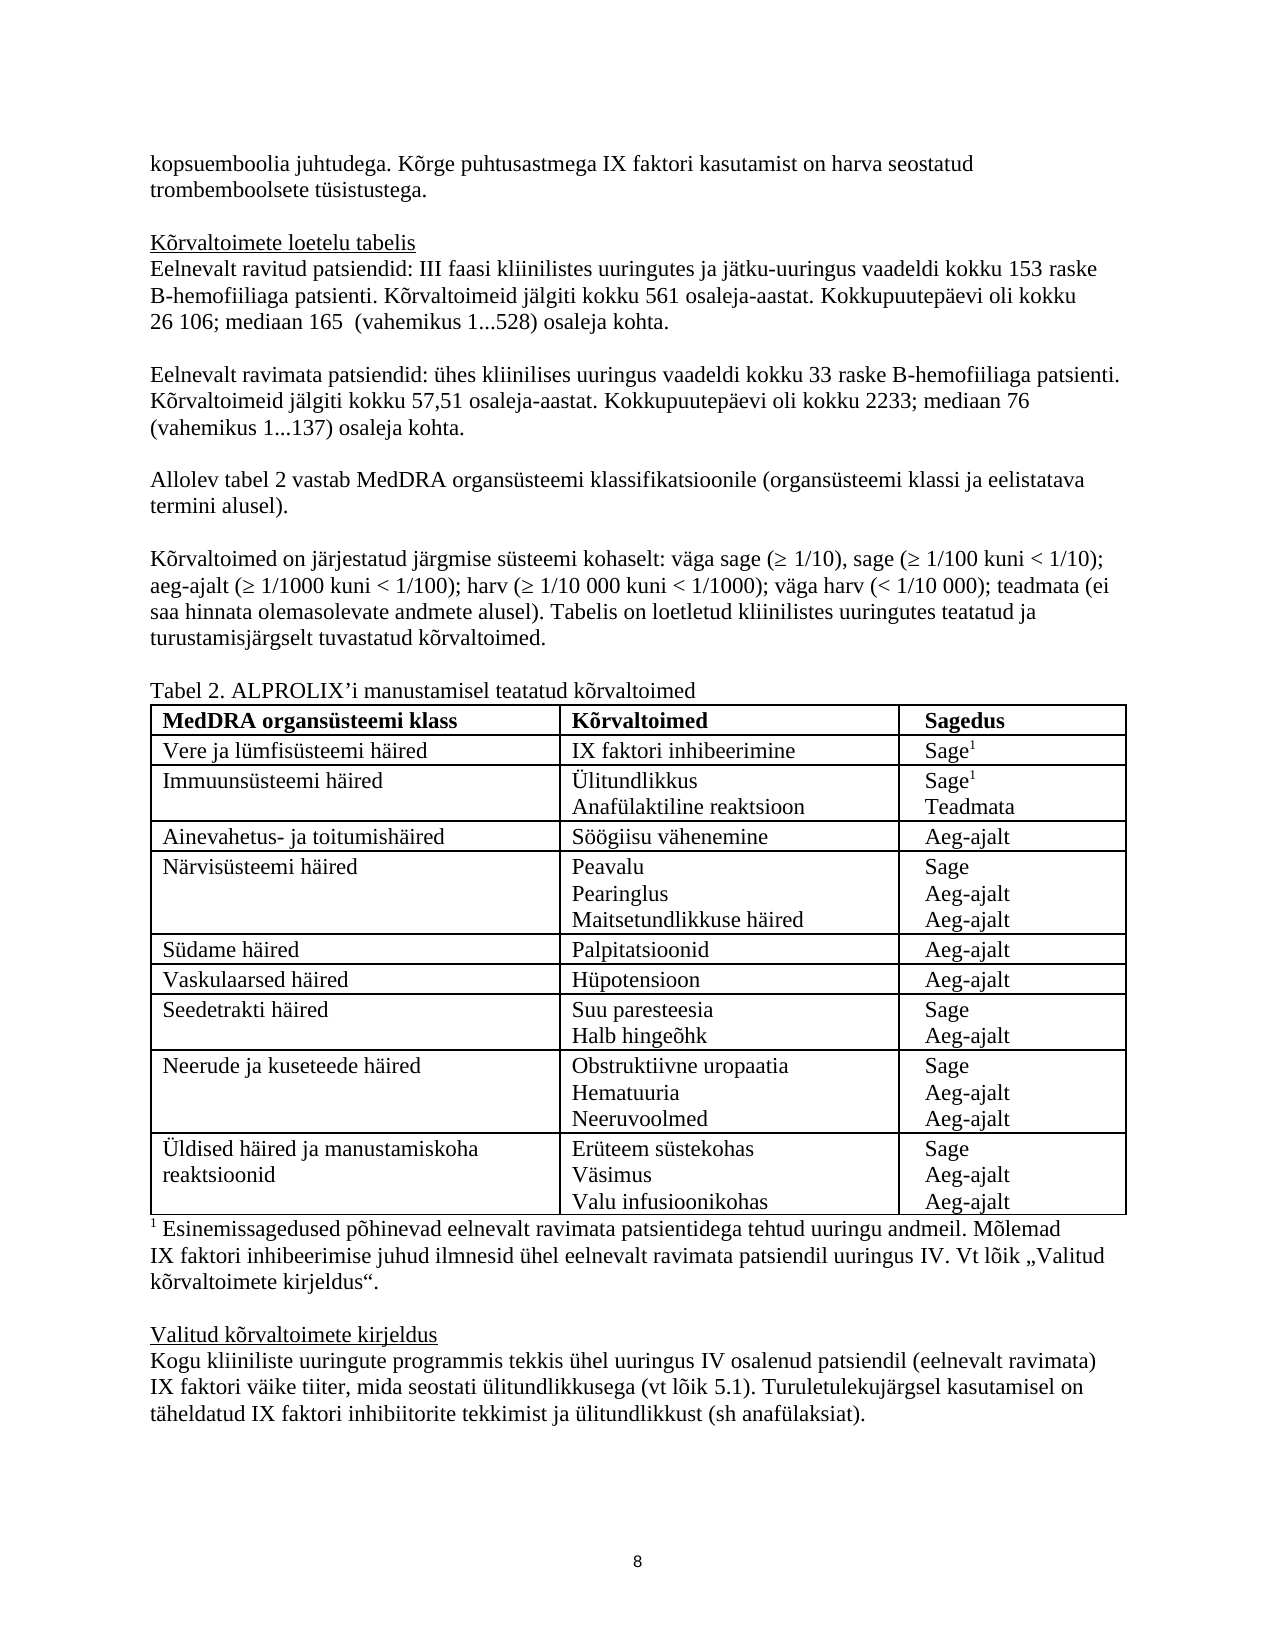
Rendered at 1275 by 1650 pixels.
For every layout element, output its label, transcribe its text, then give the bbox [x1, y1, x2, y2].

table_cell Obstruktiivne uropaatia Hematuuria Neeruvoolmed [561, 1051, 898, 1132]
table_cell Sage Aeg-ajalt Aeg-ajalt [900, 852, 1125, 932]
table_cell Sage1 Teadmata [900, 766, 1125, 820]
table_header Kõrvaltoimed [561, 706, 898, 733]
text Kõrvaltoimete loetelu tabelis [150, 229, 1125, 255]
table_cell Ainevahetus- ja toitumishäired [152, 822, 559, 850]
table_cell Erüteem süstekohas Väsimus Valu infusioonikohas [561, 1134, 898, 1214]
table_cell Vere ja lümfisüsteemi häired [152, 736, 559, 763]
text Eelnevalt ravimata patsiendid: ühes kliinilises uuringus vaadeldi kokku 33 raske B-hemofiiliaga patsienti. Kõrvaltoimeid jälgiti kokku 57,51 osaleja-aastat. Kokkupuutepäevi oli kokku 2233; mediaan 76 (vahemikus 1...137) osaleja kohta. [150, 361, 1125, 440]
table_cell Ülitundlikkus Anafülaktiline reaktsioon [561, 766, 898, 820]
table_cell Palpitatsioonid [561, 935, 898, 962]
table_cell Sage Aeg-ajalt Aeg-ajalt [900, 1134, 1125, 1214]
text Valitud kõrvaltoimete kirjeldus [150, 1321, 1125, 1347]
table_cell Aeg-ajalt [900, 822, 1125, 850]
text Kogu kliiniliste uuringute programmis tekkis ühel uuringus IV osalenud patsiendil (eelnevalt ravimata) IX faktori väike tiiter, mida seostati ülitundlikkusega (vt lõik 5.1). Turuletulekujärgsel kasutamisel on täheldatud IX faktori inhibiitorite tekkimist ja ülitundlikkust (sh anafülaksiat). [150, 1347, 1125, 1426]
text Eelnevalt ravitud patsiendid: III faasi kliinilistes uuringutes ja jätku-uuringus vaadeldi kokku 153 raske B-hemofiiliaga patsienti. Kõrvaltoimeid jälgiti kokku 561 osaleja-aastat. Kokkupuutepäevi oli kokku 26 106; mediaan 165 (vahemikus 1...528) osaleja kohta. [150, 255, 1125, 334]
table_header MedDRA organsüsteemi klass [152, 706, 559, 733]
text Kõrvaltoimed on järjestatud järgmise süsteemi kohaselt: väga sage (≥ 1/10), sage (≥ 1/100 kuni < 1/10); aeg-ajalt (≥ 1/1000 kuni < 1/100); harv (≥ 1/10 000 kuni < 1/1000); väga harv (< 1/10 000); teadmata (ei saa hinnata olemasolevate andmete alusel). Tabelis on loetletud kliinilistes uuringutes teatatud ja turustamisjärgselt tuvastatud kõrvaltoimed. [150, 545, 1125, 651]
table_cell Südame häired [152, 935, 559, 962]
table_cell Närvisüsteemi häired [152, 852, 559, 932]
text 1 Esinemissagedused põhinevad eelnevalt ravimata patsientidega tehtud uuringu andmeil. Mõlemad IX faktori inhibeerimise juhud ilmnesid ühel eelnevalt ravimata patsiendil uuringus IV. Vt lõik „Valitud kõrvaltoimete kirjeldus“. [150, 1215, 1125, 1294]
table_cell Neerude ja kuseteede häired [152, 1051, 559, 1132]
table_cell Suu paresteesia Halb hingeõhk [561, 995, 898, 1049]
text Allolev tabel 2 vastab MedDRA organsüsteemi klassifikatsioonile (organsüsteemi klassi ja eelistatava termini alusel). [150, 466, 1125, 519]
table_cell Hüpotensioon [561, 965, 898, 992]
table_cell Seedetrakti häired [152, 995, 559, 1049]
text Tabel 2. ALPROLIX’i manustamisel teatatud kõrvaltoimed [150, 677, 1125, 703]
table_cell Söögiisu vähenemine [561, 822, 898, 850]
table_cell Aeg-ajalt [900, 935, 1125, 962]
table_cell Üldised häired ja manustamiskoha reaktsioonid [152, 1134, 559, 1214]
table_cell Sage Aeg-ajalt [900, 995, 1125, 1049]
table_cell IX faktori inhibeerimine [561, 736, 898, 763]
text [150, 150, 1125, 203]
table_cell Immuunsüsteemi häired [152, 766, 559, 820]
table_cell Vaskulaarsed häired [152, 965, 559, 992]
table_cell Aeg-ajalt [900, 965, 1125, 992]
table_cell Peavalu Pearinglus Maitsetundlikkuse häired [561, 852, 898, 932]
table_header Sagedus [900, 706, 1125, 733]
table_cell Sage Aeg-ajalt Aeg-ajalt [900, 1051, 1125, 1132]
table_cell Sage1 [900, 736, 1125, 763]
